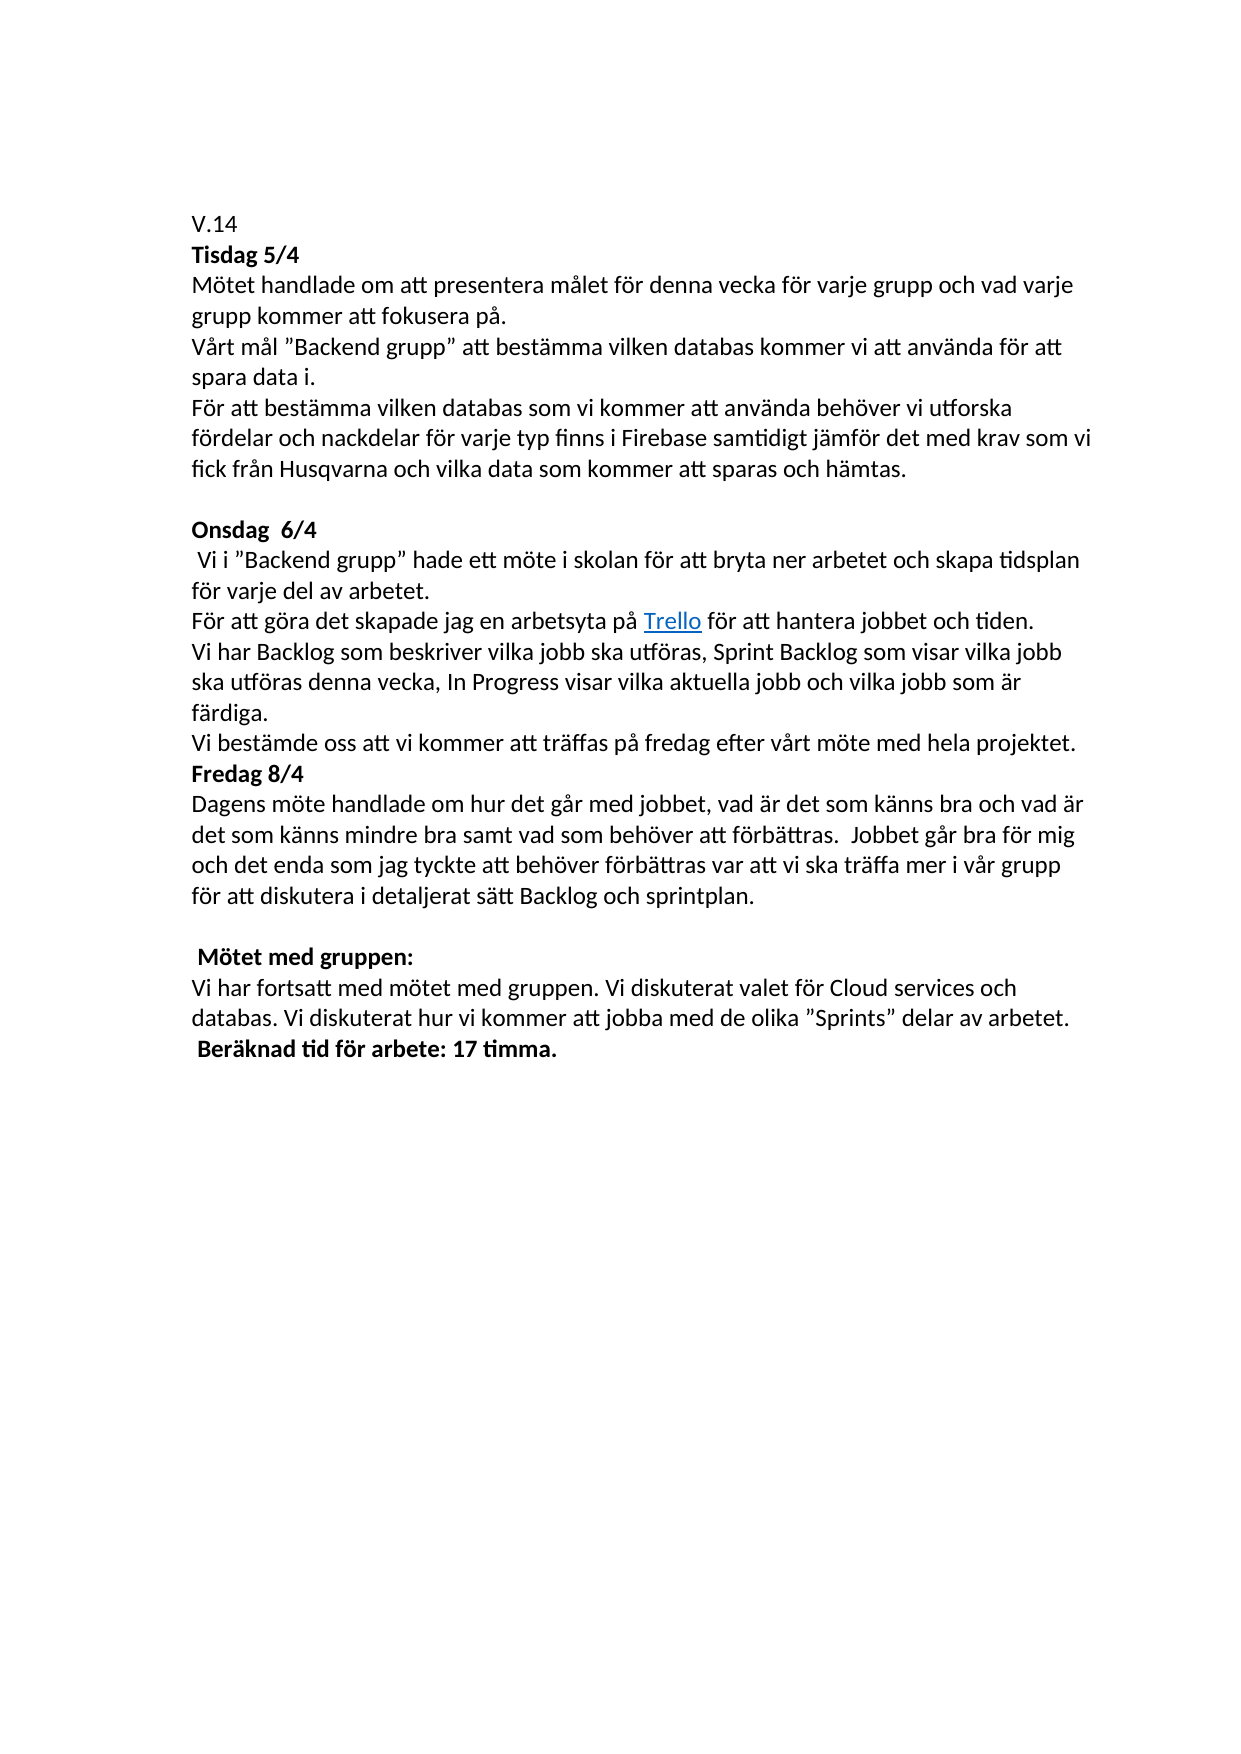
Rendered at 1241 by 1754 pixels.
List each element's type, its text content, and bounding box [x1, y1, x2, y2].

list Mötet handlade om att presentera målet för denna vecka för varje grupp och vad varje grupp kommer att fokusera på. [191, 270, 1093, 331]
list Vi har Backlog som beskriver vilka jobb ska utföras, Sprint Backlog som visar vilka jobb ska utföras denna vecka, In Progress visar vilka aktuella jobb och vilka jobb som är färdiga. [191, 636, 1093, 727]
list Fredag 8/4 [191, 758, 1093, 788]
list Vi har fortsatt med mötet med gruppen. Vi diskuterat valet för Cloud services och databas. Vi diskuterat hur vi kommer att jobba med de olika ”Sprints” delar av arbetet. [191, 972, 1093, 1033]
list Dagens möte handlade om hur det går med jobbet, vad är det som känns bra och vad är det som känns mindre bra samt vad som behöver att förbättras. Jobbet går bra för mig och det enda som jag tyckte att behöver förbättras var att vi ska träffa mer i vår grupp för att diskutera i detaljerat sätt Backlog och sprintplan. [191, 788, 1093, 911]
list Vi i ”Backend grupp” hade ett möte i skolan för att bryta ner arbetet och skapa tidsplan för varje del av arbetet. [191, 544, 1093, 605]
list Vi bestämde oss att vi kommer att träffas på fredag efter vårt möte med hela projektet. [191, 727, 1093, 758]
list Beräknad tid för arbete: 17 timma. [191, 1033, 1093, 1063]
list För att göra det skapade jag en arbetsyta på Trello för att hantera jobbet och tiden. [191, 605, 1093, 636]
list Vårt mål ”Backend grupp” att bestämma vilken databas kommer vi att använda för att spara data i. [191, 331, 1093, 392]
list Onsdag 6/4 [191, 514, 1093, 544]
list Tisdag 5/4 [191, 239, 1093, 270]
list V.14 [191, 209, 1093, 239]
list För att bestämma vilken databas som vi kommer att använda behöver vi utforska fördelar och nackdelar för varje typ finns i Firebase samtidigt jämför det med krav som vi fick från Husqvarna och vilka data som kommer att sparas och hämtas. [191, 392, 1093, 483]
list Mötet med gruppen: [191, 941, 1093, 972]
